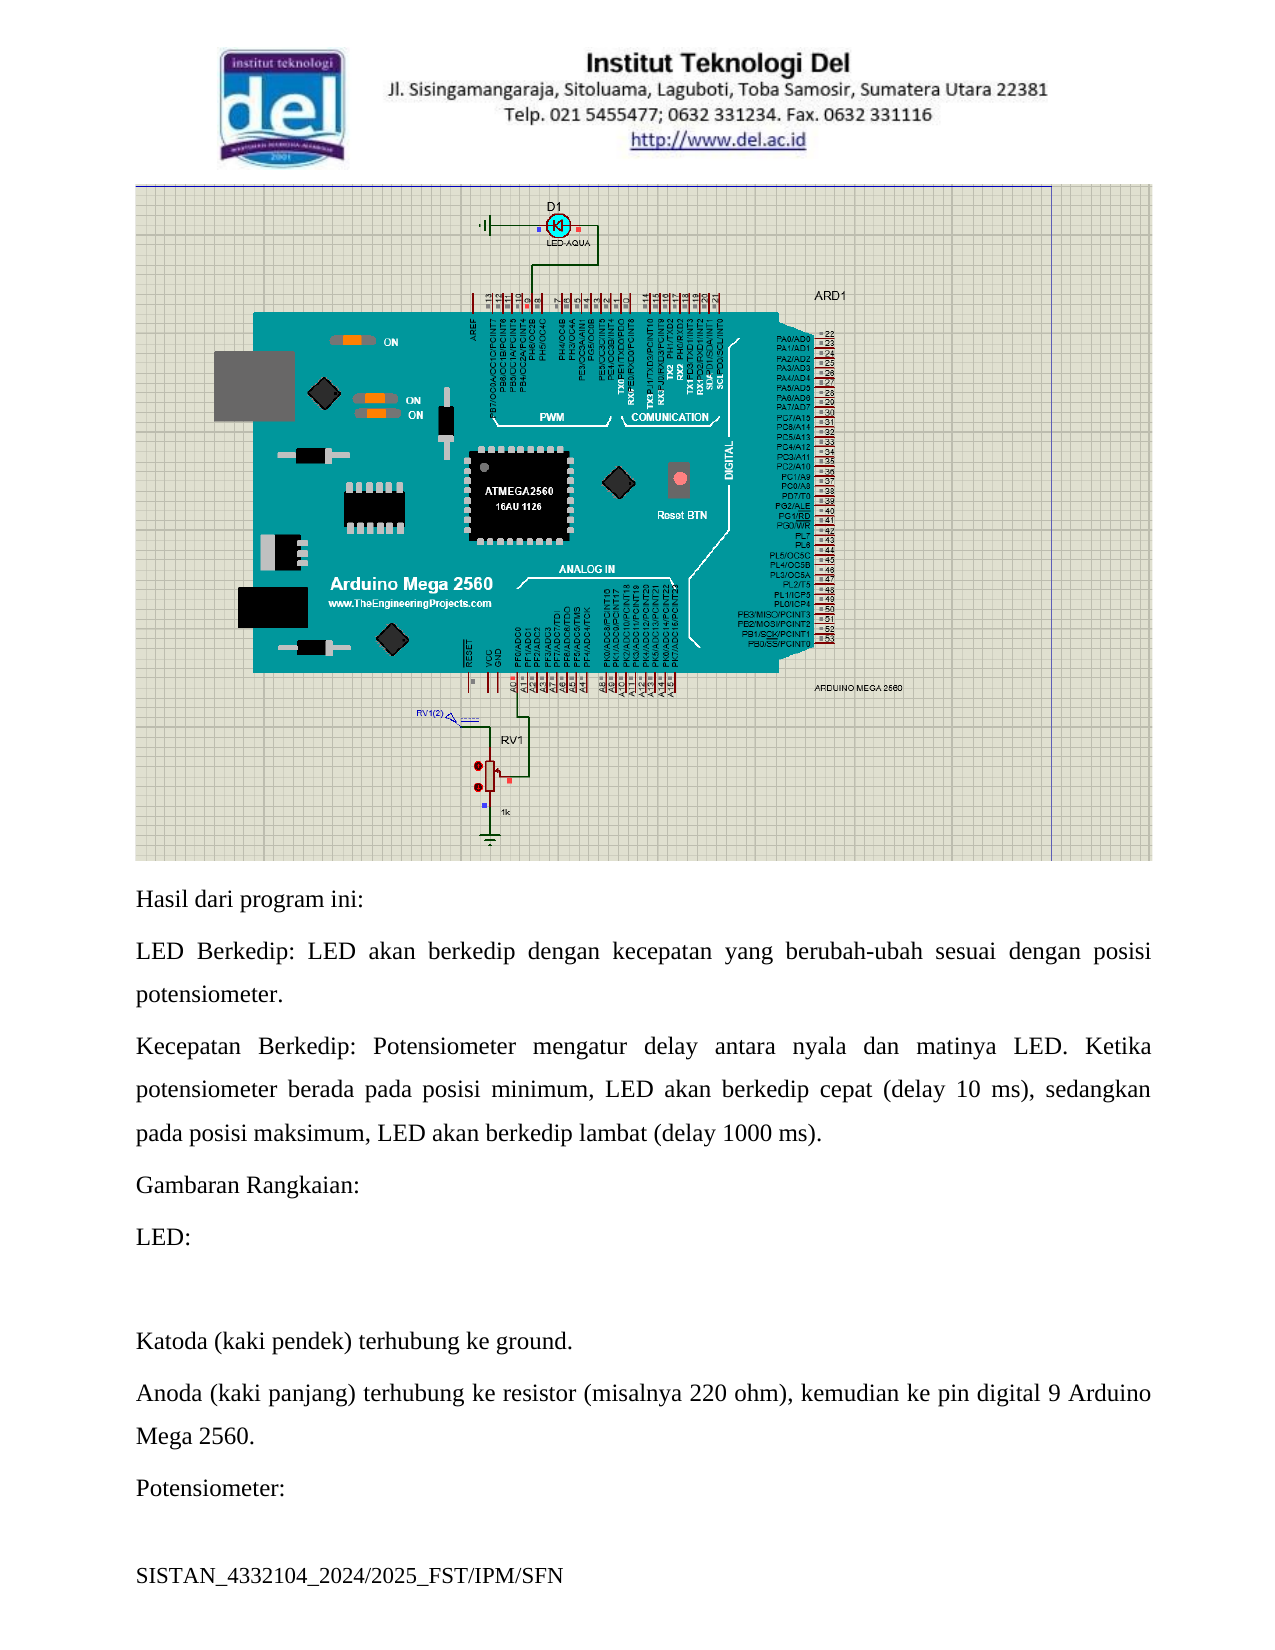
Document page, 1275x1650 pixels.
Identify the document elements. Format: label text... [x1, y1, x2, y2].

text Hasil dari program ini: [136, 884, 1152, 913]
text Potensiometer: [136, 1473, 1152, 1502]
text Kecepatan Berkedip: Potensiometer mengatur delay antara nyala dan matinya LED. Ketika potensiometer berada pada posisi minimum, LED akan berkedip cepat (delay 10 ms), sedangkan pada posisi maksimum, LED akan berkedip lambat (delay 1000 ms). [136, 1031, 1152, 1146]
picture [135, 184, 1153, 861]
text Katoda (kaki pendek) terhubung ke ground. [136, 1326, 1152, 1355]
text Anoda (kaki panjang) terhubung ke resistor (misalnya 220 ohm), kemudian ke pin digital 9 Arduino Mega 2560. [136, 1378, 1152, 1450]
text Gambaran Rangkaian: [136, 1170, 1152, 1198]
text LED: [136, 1222, 1152, 1251]
text LED Berkedip: LED akan berkedip dengan kecepatan yang berubah-ubah sesuai dengan posisi potensiometer. [136, 936, 1152, 1008]
picture [216, 47, 1048, 170]
